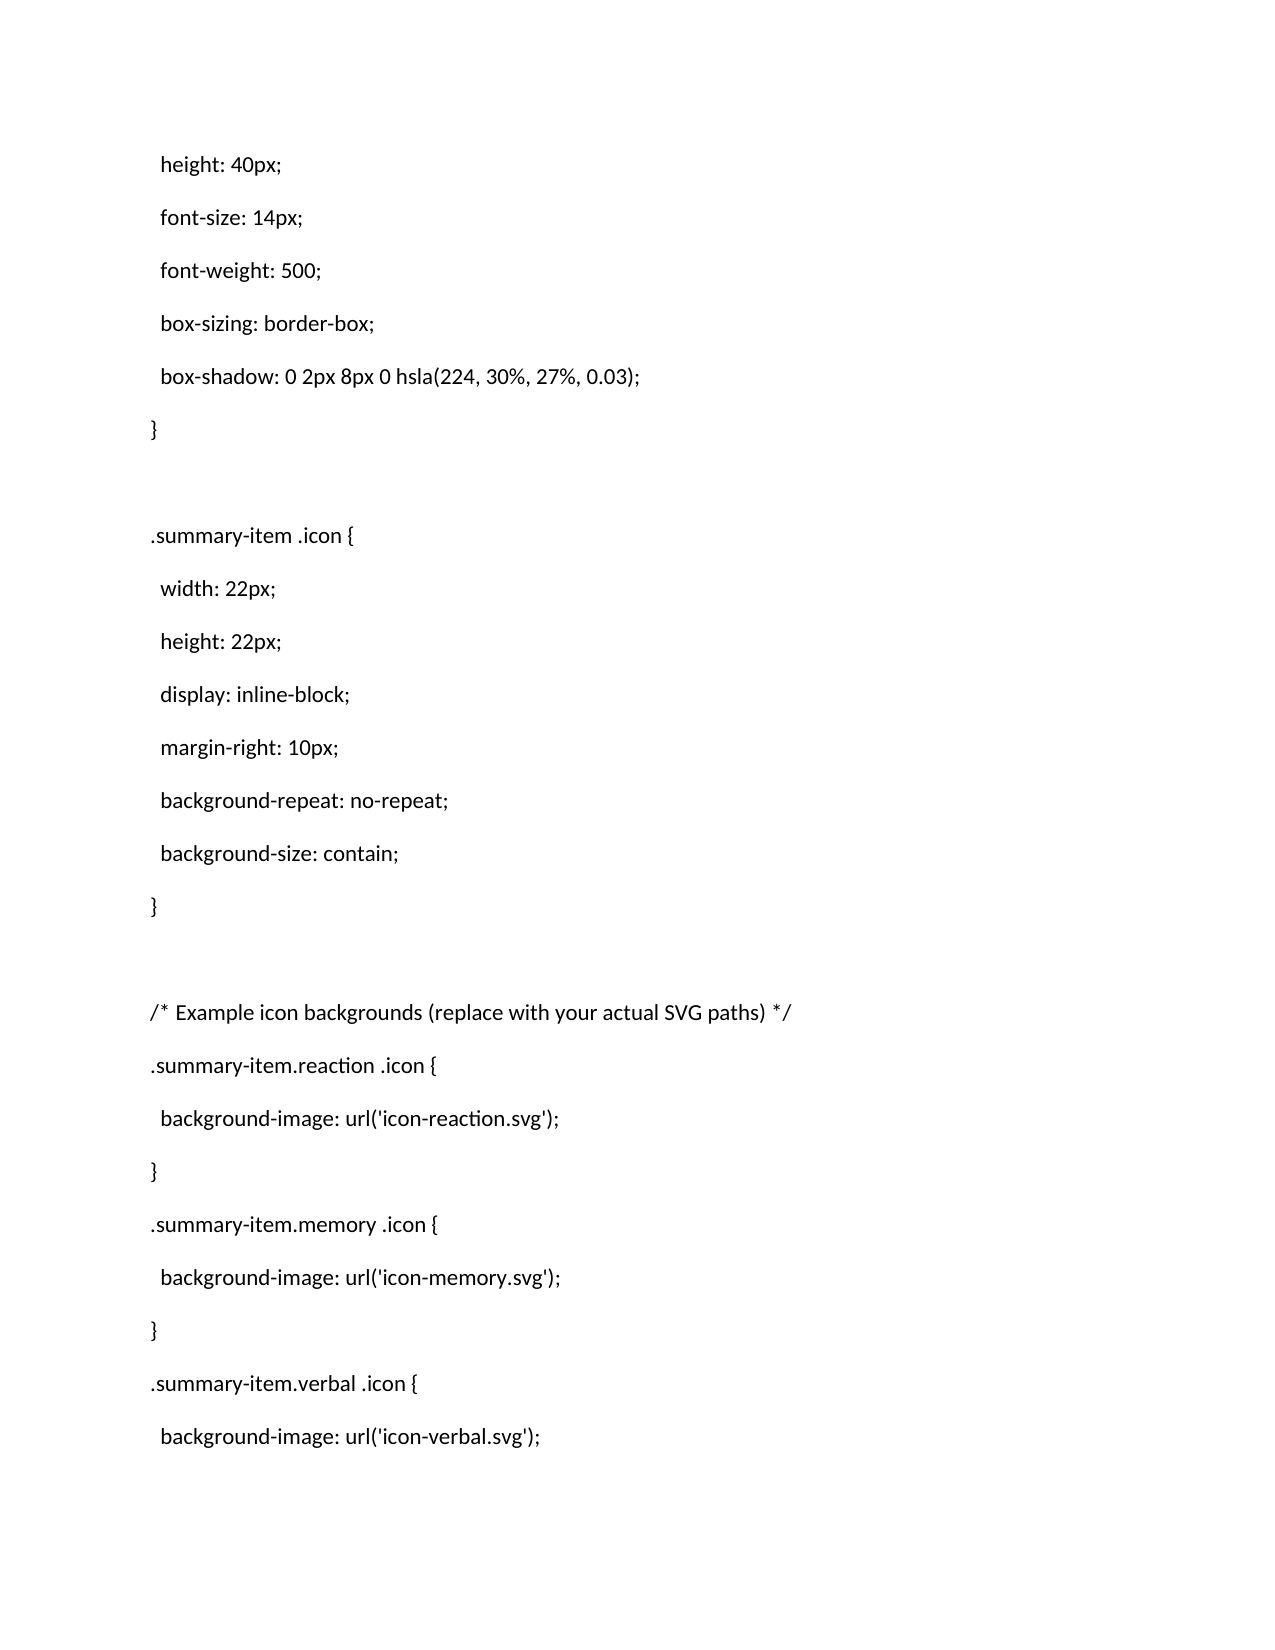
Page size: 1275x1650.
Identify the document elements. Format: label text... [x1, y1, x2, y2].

text display: inline-block; [150, 680, 1125, 708]
text background-size: contain; [150, 839, 1125, 867]
text .summary-item.verbal .icon { [150, 1369, 1125, 1397]
text height: 40px; [150, 150, 1125, 178]
text background-repeat: no-repeat; [150, 786, 1125, 814]
text } [150, 1316, 1125, 1344]
text width: 22px; [150, 574, 1125, 602]
text .summary-item.memory .icon { [150, 1210, 1125, 1238]
text background-image: url('icon-reaction.svg'); [150, 1104, 1125, 1132]
text .summary-item.reaction .icon { [150, 1051, 1125, 1079]
text font-weight: 500; [150, 256, 1125, 284]
text } [150, 415, 1125, 443]
text } [150, 892, 1125, 920]
text box-shadow: 0 2px 8px 0 hsla(224, 30%, 27%, 0.03); [150, 362, 1125, 390]
text background-image: url('icon-verbal.svg'); [150, 1422, 1125, 1451]
text margin-right: 10px; [150, 733, 1125, 761]
text .summary-item .icon { [150, 521, 1125, 549]
text box-sizing: border-box; [150, 309, 1125, 337]
text /* Example icon backgrounds (replace with your actual SVG paths) */ [150, 998, 1125, 1026]
text } [150, 1157, 1125, 1185]
text height: 22px; [150, 627, 1125, 655]
text background-image: url('icon-memory.svg'); [150, 1263, 1125, 1291]
text font-size: 14px; [150, 203, 1125, 231]
